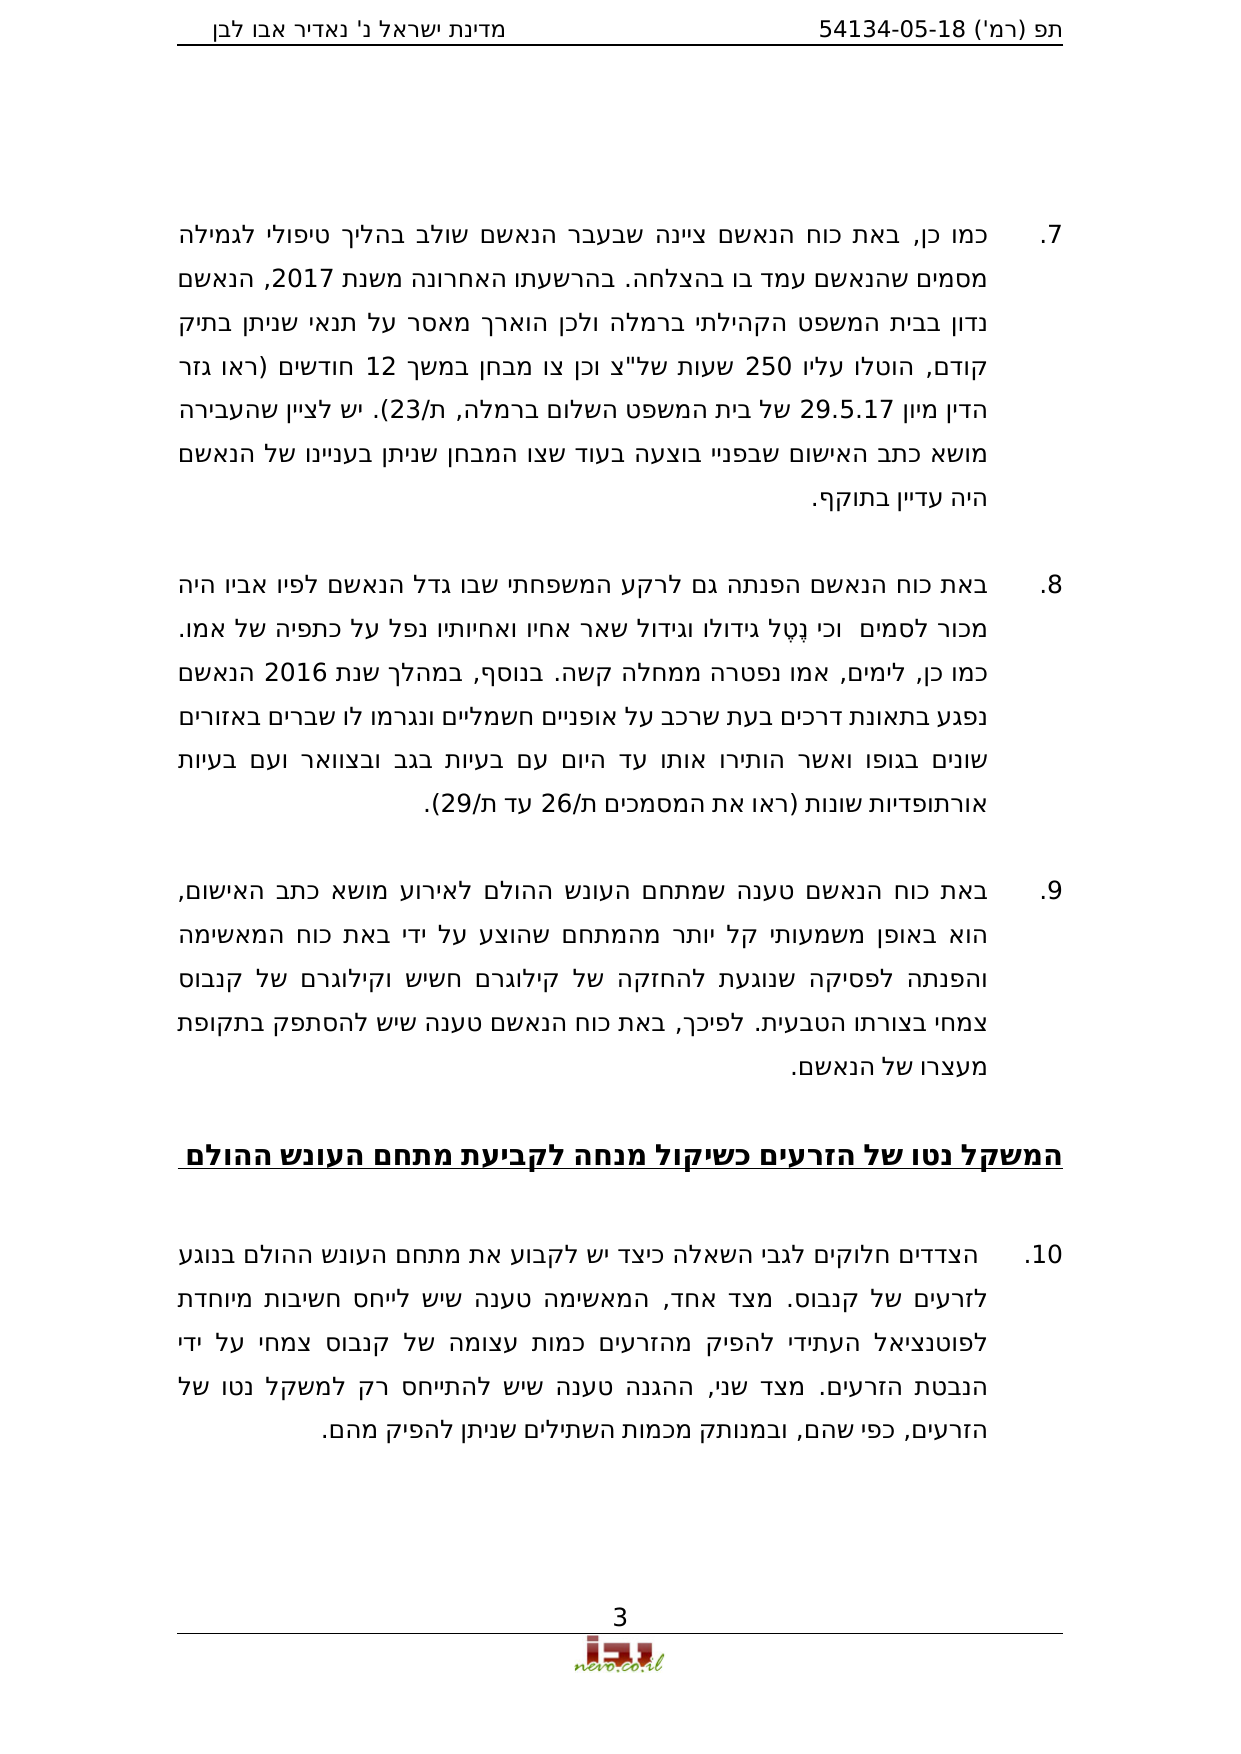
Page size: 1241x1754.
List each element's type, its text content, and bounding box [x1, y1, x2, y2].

text המשקל נטו של הזרעים כשיקול מנחה לקביעת מתחם העונש ההולם [177, 1139, 1063, 1168]
text 10. הצדדים חלוקים לגבי השאלה כיצד יש לקבוע את מתחם העונש ההולם בנוגע לזרעים של קנבוס. מצד אחד, המאשימה טענה שיש לייחס חשיבות מיוחדת לפוטנציאל העתידי להפיק מהזרעים כמות עצומה של קנבוס צמחי על ידי הנבטת הזרעים. מצד שני, ההגנה טענה שיש להתייחס רק למשקל נטו של הזרעים, כפי שהם, ובמנותק מכמות השתילים שניתן להפיק מהם. [177, 1240, 1063, 1445]
text 7. כמו כן, באת כוח הנאשם ציינה שבעבר הנאשם שולב בהליך טיפולי לגמילה מסמים שהנאשם עמד בו בהצלחה. בהרשעתו האחרונה משנת 2017, הנאשם נדון בבית המשפט הקהילתי ברמלה ולכן הוארך מאסר על תנאי שניתן בתיק קודם, הוטלו עליו 250 שעות של"צ וכן צו מבחן במשך 12 חודשים (ראו גזר הדין מיון 29.5.17 של בית המשפט השלום ברמלה, ת/23). יש לציין שהעבירה מושא כתב האישום שבפניי בוצעה בעוד שצו המבחן שניתן בעניינו של הנאשם היה עדיין בתוקף. [177, 220, 1063, 513]
picture [574, 1635, 666, 1673]
text 9. באת כוח הנאשם טענה שמתחם העונש ההולם לאירוע מושא כתב האישום, הוא באופן משמעותי קל יותר מהמתחם שהוצע על ידי באת כוח המאשימה והפנתה לפסיקה שנוגעת להחזקה של קילוגרם חשיש וקילוגרם של קנבוס צמחי בצורתו הטבעית. לפיכך, באת כוח הנאשם טענה שיש להסתפק בתקופת מעצרו של הנאשם. [177, 876, 1063, 1081]
text 8. באת כוח הנאשם הפנתה גם לרקע המשפחתי שבו גדל הנאשם לפיו אביו היה מכור לסמים וכי נֶטֶל גידולו וגידול שאר אחיו ואחיותיו נפל על כתפיה של אמו. כמו כן, לימים, אמו נפטרה ממחלה קשה. בנוסף, במהלך שנת 2016 הנאשם נפגע בתאונת דרכים בעת שרכב על אופניים חשמליים ונגרמו לו שברים באזורים שונים בגופו ואשר הותירו אותו עד היום עם בעיות בגב ובצוואר ועם בעיות אורתופדיות שונות (ראו את המסמכים ת/26 עד ת/29). [177, 570, 1063, 819]
